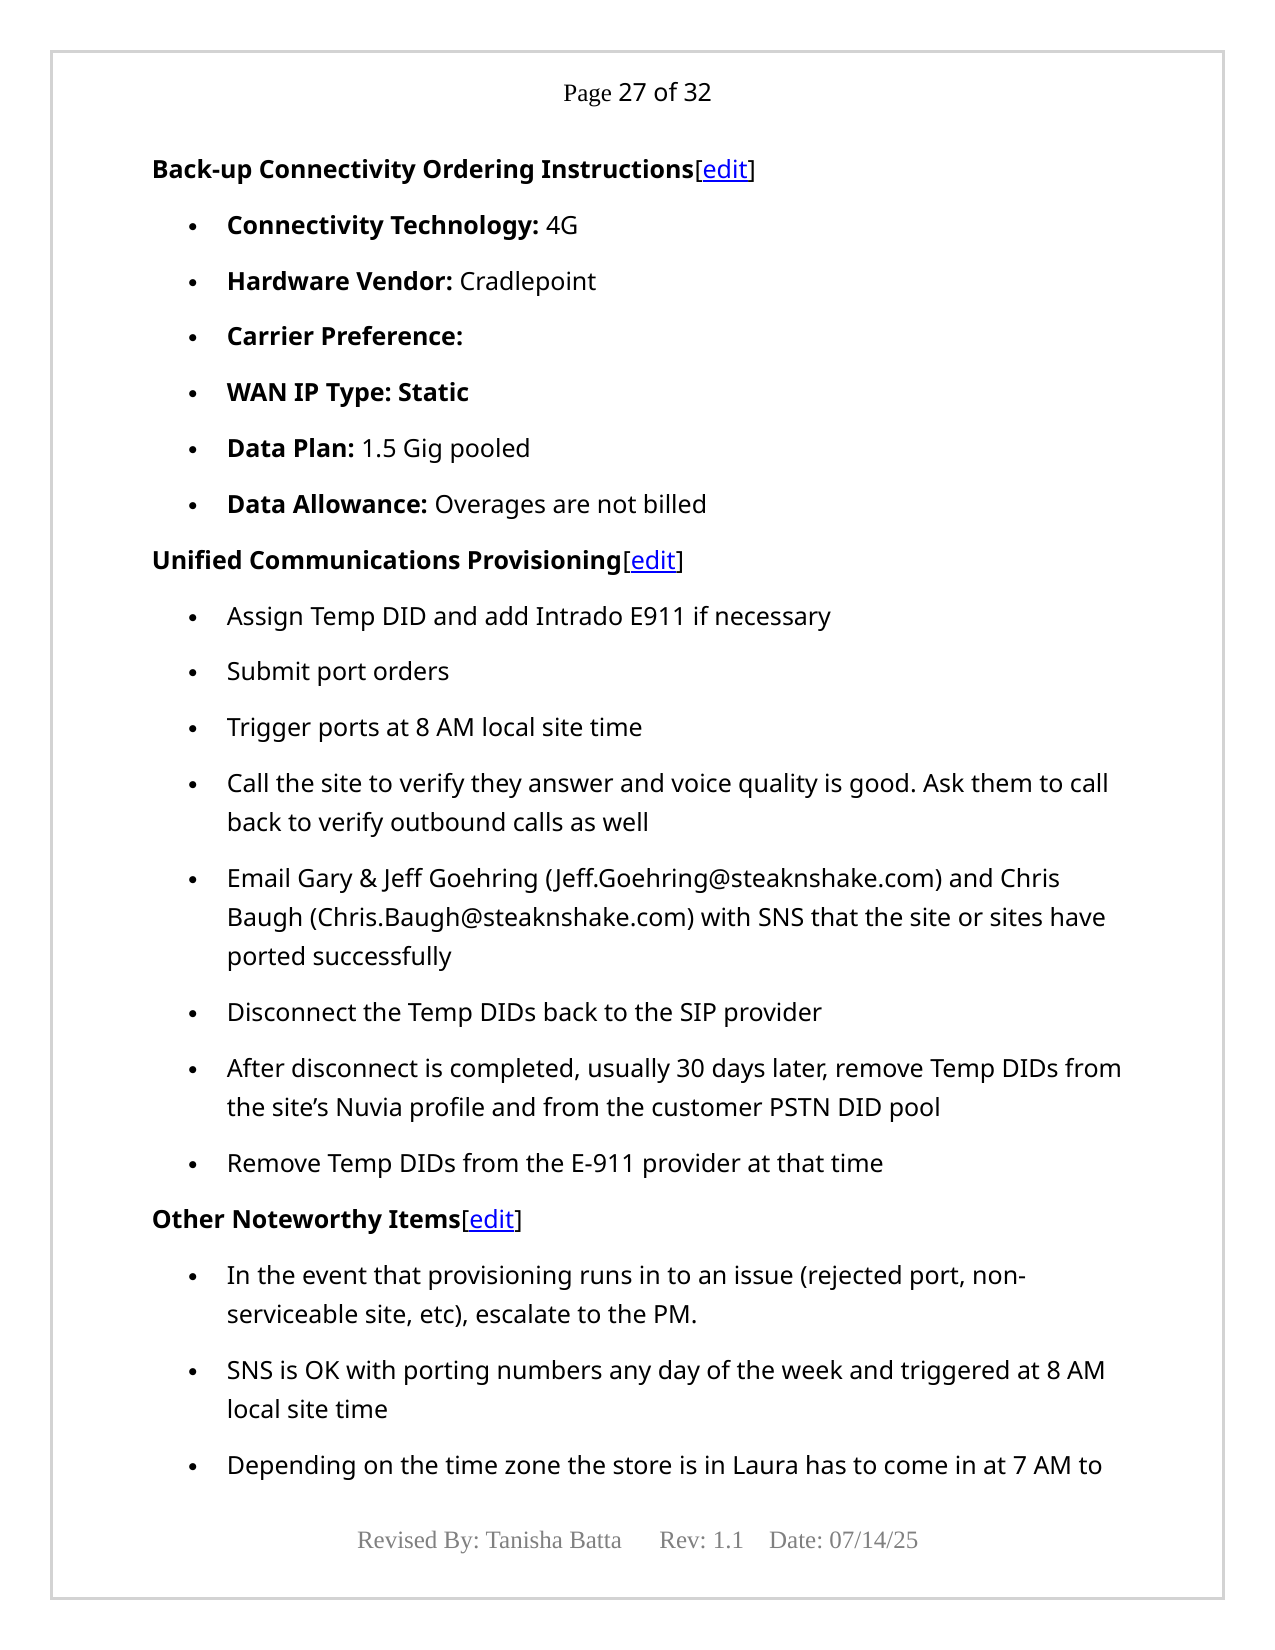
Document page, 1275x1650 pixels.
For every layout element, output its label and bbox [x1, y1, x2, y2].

table_header [150, 150, 1125, 1483]
